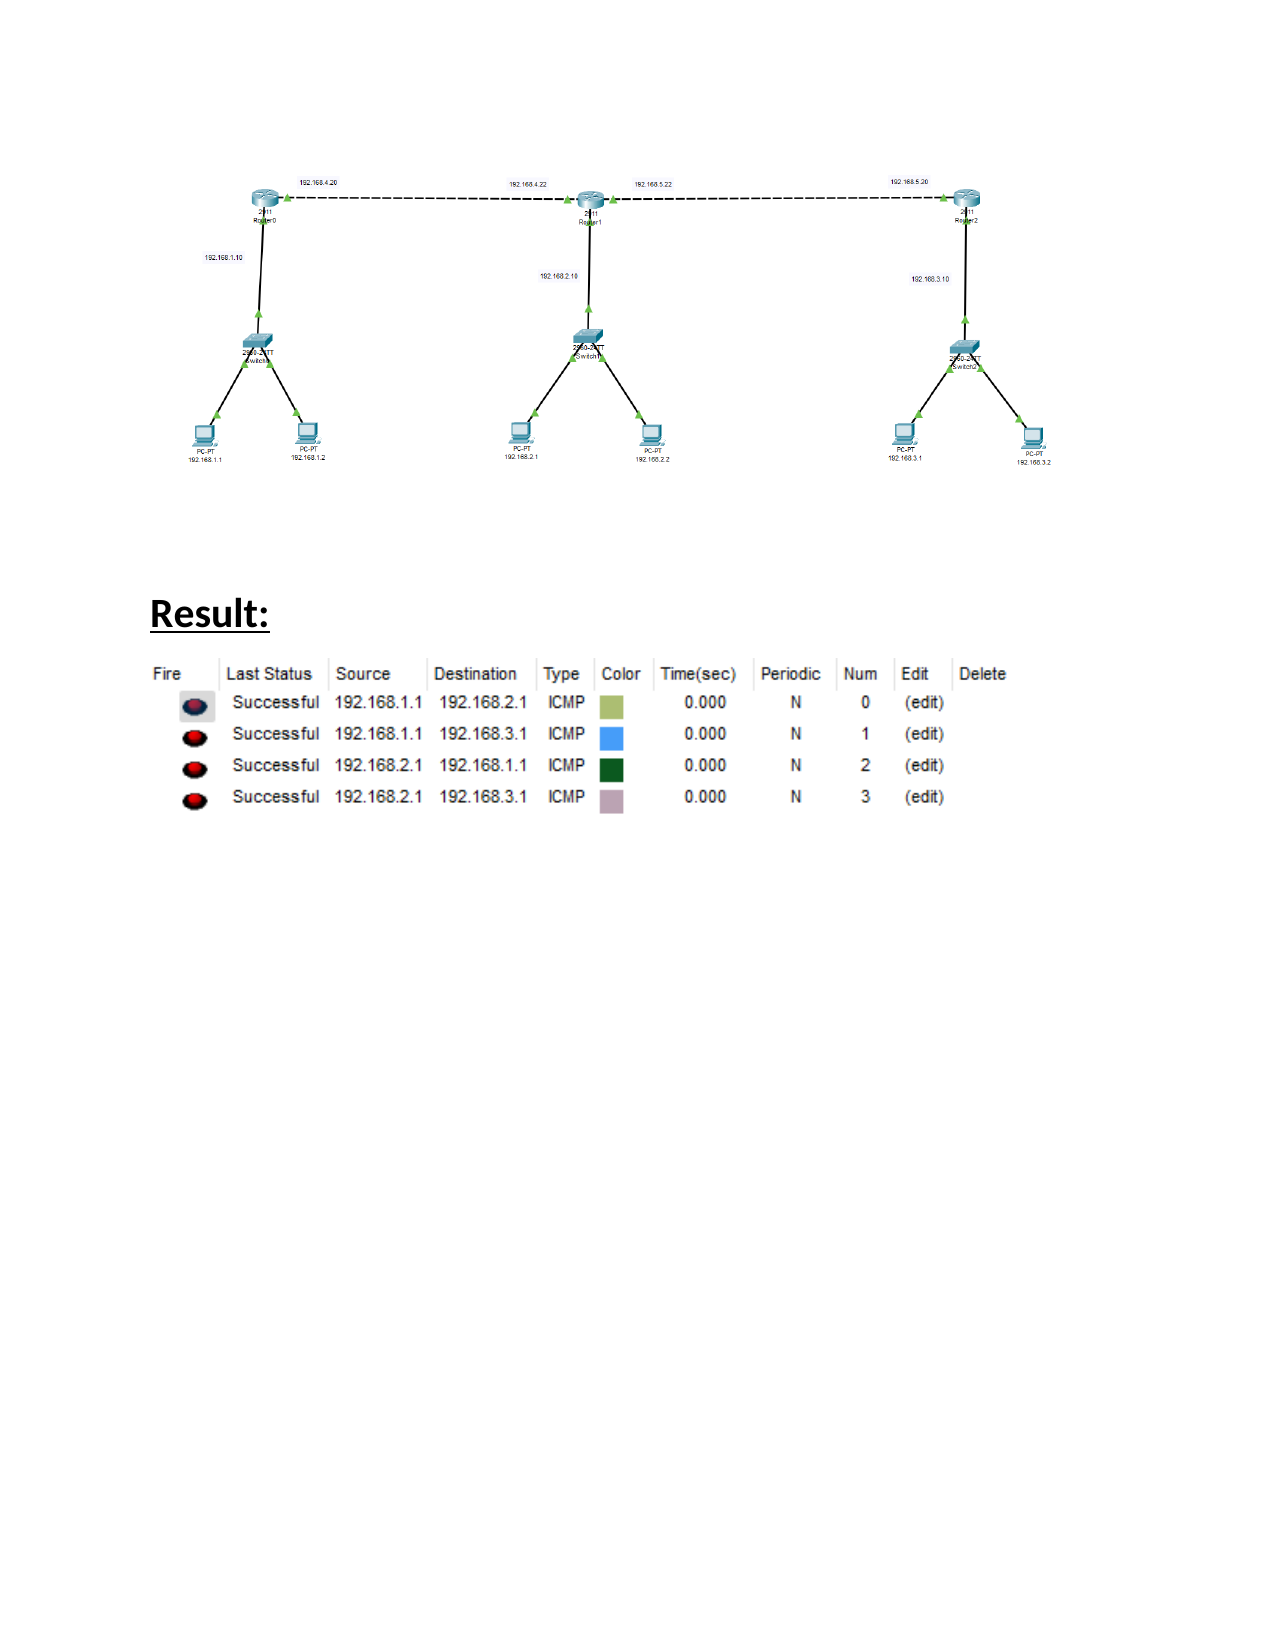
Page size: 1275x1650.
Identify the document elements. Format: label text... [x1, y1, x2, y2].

picture [150, 658, 1105, 817]
picture [150, 150, 1125, 522]
text Result: [150, 587, 1125, 638]
